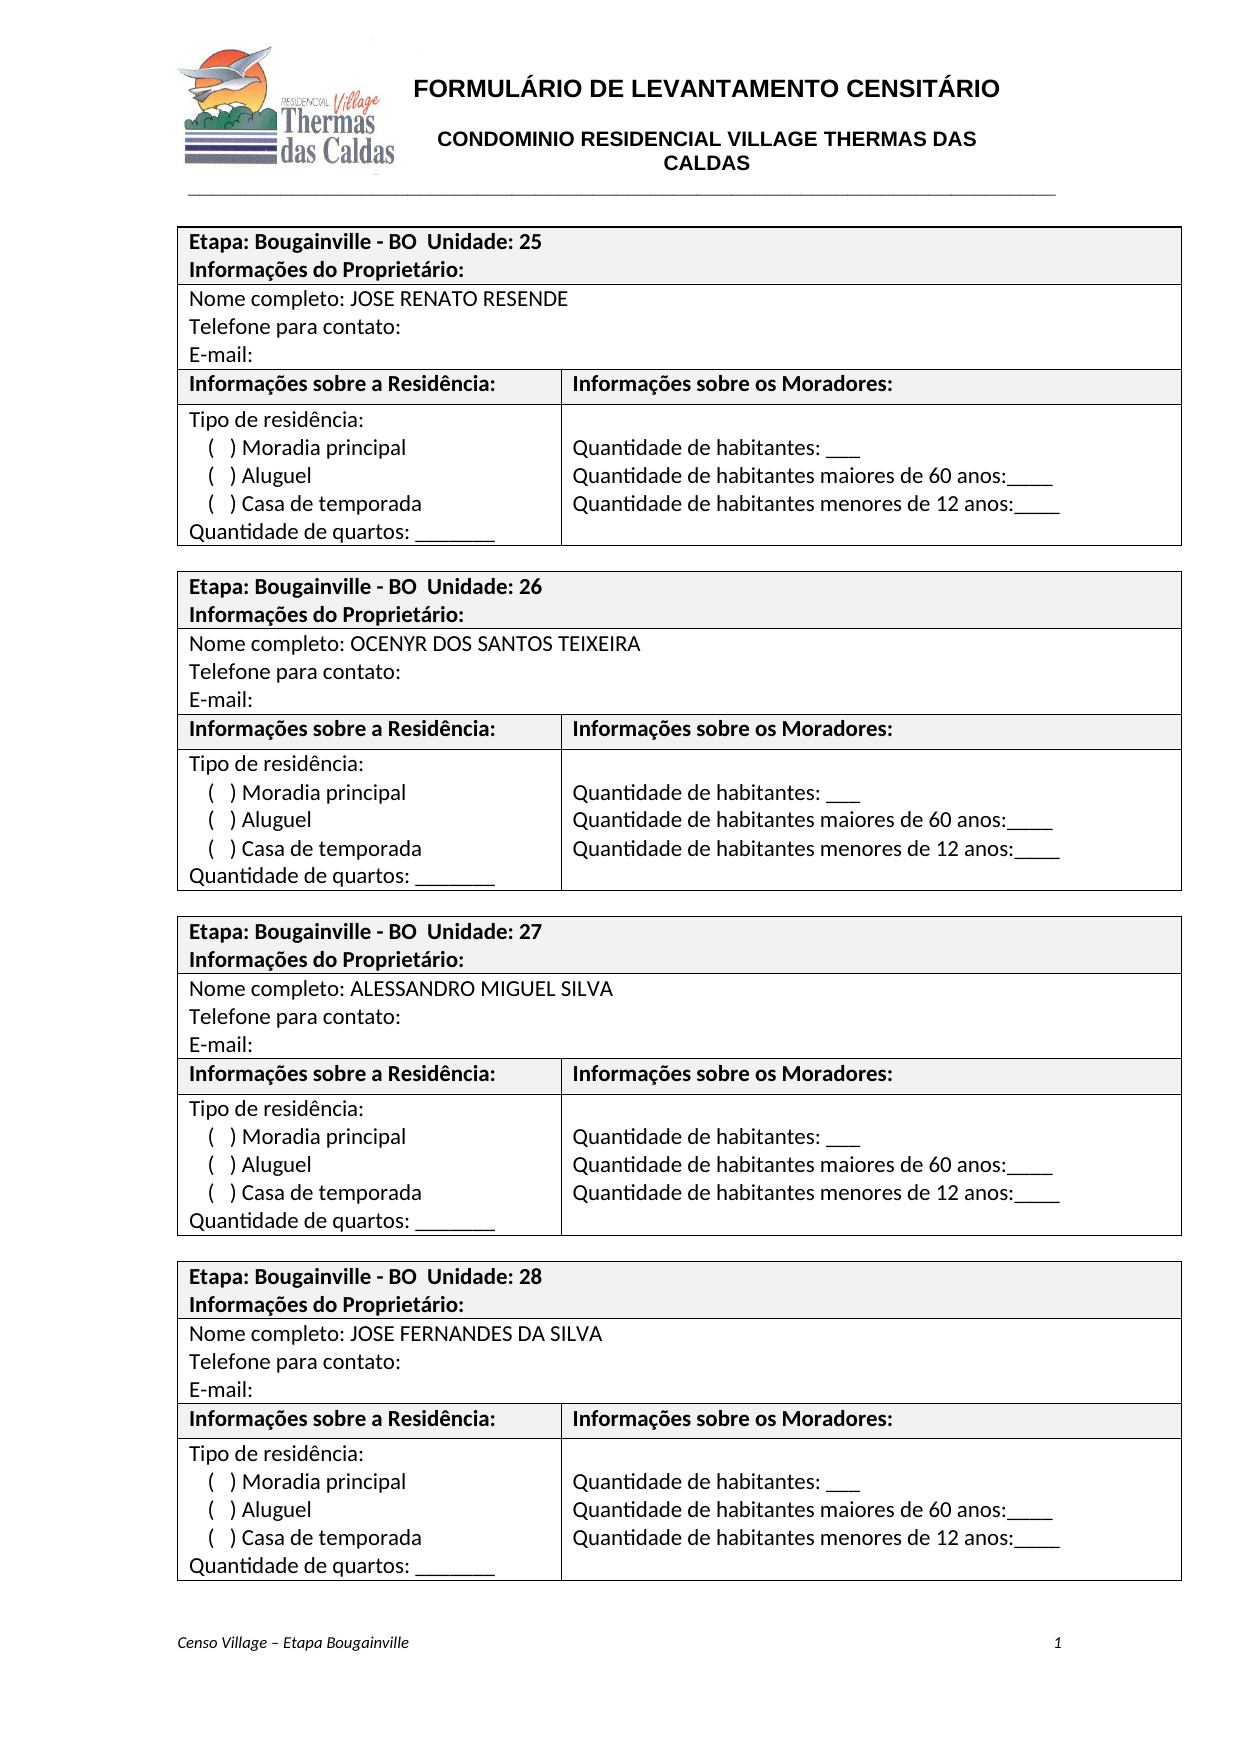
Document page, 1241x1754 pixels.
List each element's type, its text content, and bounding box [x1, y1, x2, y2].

table_header Etapa: Bougainville - BO Unidade: 25 Informações do Proprietário: [178, 228, 1181, 283]
table_cell Informações sobre a Residência: [178, 715, 561, 748]
table_header Etapa: Bougainville - BO Unidade: 28 Informações do Proprietário: [178, 1262, 1181, 1318]
table_cell Informações sobre a Residência: [178, 1404, 561, 1438]
table_cell Informações sobre a Residência: [178, 1059, 561, 1093]
table_header Etapa: Bougainville - BO Unidade: 27 Informações do Proprietário: [178, 917, 1181, 973]
table_cell Quantidade de habitantes: ___ Quantidade de habitantes maiores de 60 anos:____ Quantidade de habitantes menores de 12 anos:____ [562, 405, 1181, 545]
table_cell Nome completo: JOSE RENATO RESENDE Telefone para contato: E-mail: [178, 285, 1181, 368]
table_cell Tipo de residência: ( ) Moradia principal ( ) Aluguel ( ) Casa de temporada Quantidade de quartos: _______ [178, 1439, 561, 1579]
table_header Etapa: Bougainville - BO Unidade: 26 Informações do Proprietário: [178, 572, 1181, 628]
table_cell Nome completo: OCENYR DOS SANTOS TEIXEIRA Telefone para contato: E-mail: [178, 629, 1181, 713]
table_cell Nome completo: ALESSANDRO MIGUEL SILVA Telefone para contato: E-mail: [178, 974, 1181, 1058]
table_cell Tipo de residência: ( ) Moradia principal ( ) Aluguel ( ) Casa de temporada Quantidade de quartos: _______ [178, 750, 561, 890]
table_cell Informações sobre os Moradores: [562, 370, 1181, 404]
picture [177, 37, 418, 175]
table_cell Tipo de residência: ( ) Moradia principal ( ) Aluguel ( ) Casa de temporada Quantidade de quartos: _______ [178, 1095, 561, 1234]
table_cell Informações sobre os Moradores: [562, 1404, 1181, 1438]
table_cell Informações sobre a Residência: [178, 370, 561, 404]
table_cell Informações sobre os Moradores: [562, 715, 1181, 748]
table_cell Quantidade de habitantes: ___ Quantidade de habitantes maiores de 60 anos:____ Quantidade de habitantes menores de 12 anos:____ [562, 750, 1181, 890]
table_cell Informações sobre os Moradores: [562, 1059, 1181, 1093]
table_cell Tipo de residência: ( ) Moradia principal ( ) Aluguel ( ) Casa de temporada Quantidade de quartos: _______ [178, 405, 561, 545]
table_cell Quantidade de habitantes: ___ Quantidade de habitantes maiores de 60 anos:____ Quantidade de habitantes menores de 12 anos:____ [562, 1439, 1181, 1579]
table_cell Quantidade de habitantes: ___ Quantidade de habitantes maiores de 60 anos:____ Quantidade de habitantes menores de 12 anos:____ [562, 1095, 1181, 1234]
table_cell Nome completo: JOSE FERNANDES DA SILVA Telefone para contato: E-mail: [178, 1319, 1181, 1403]
